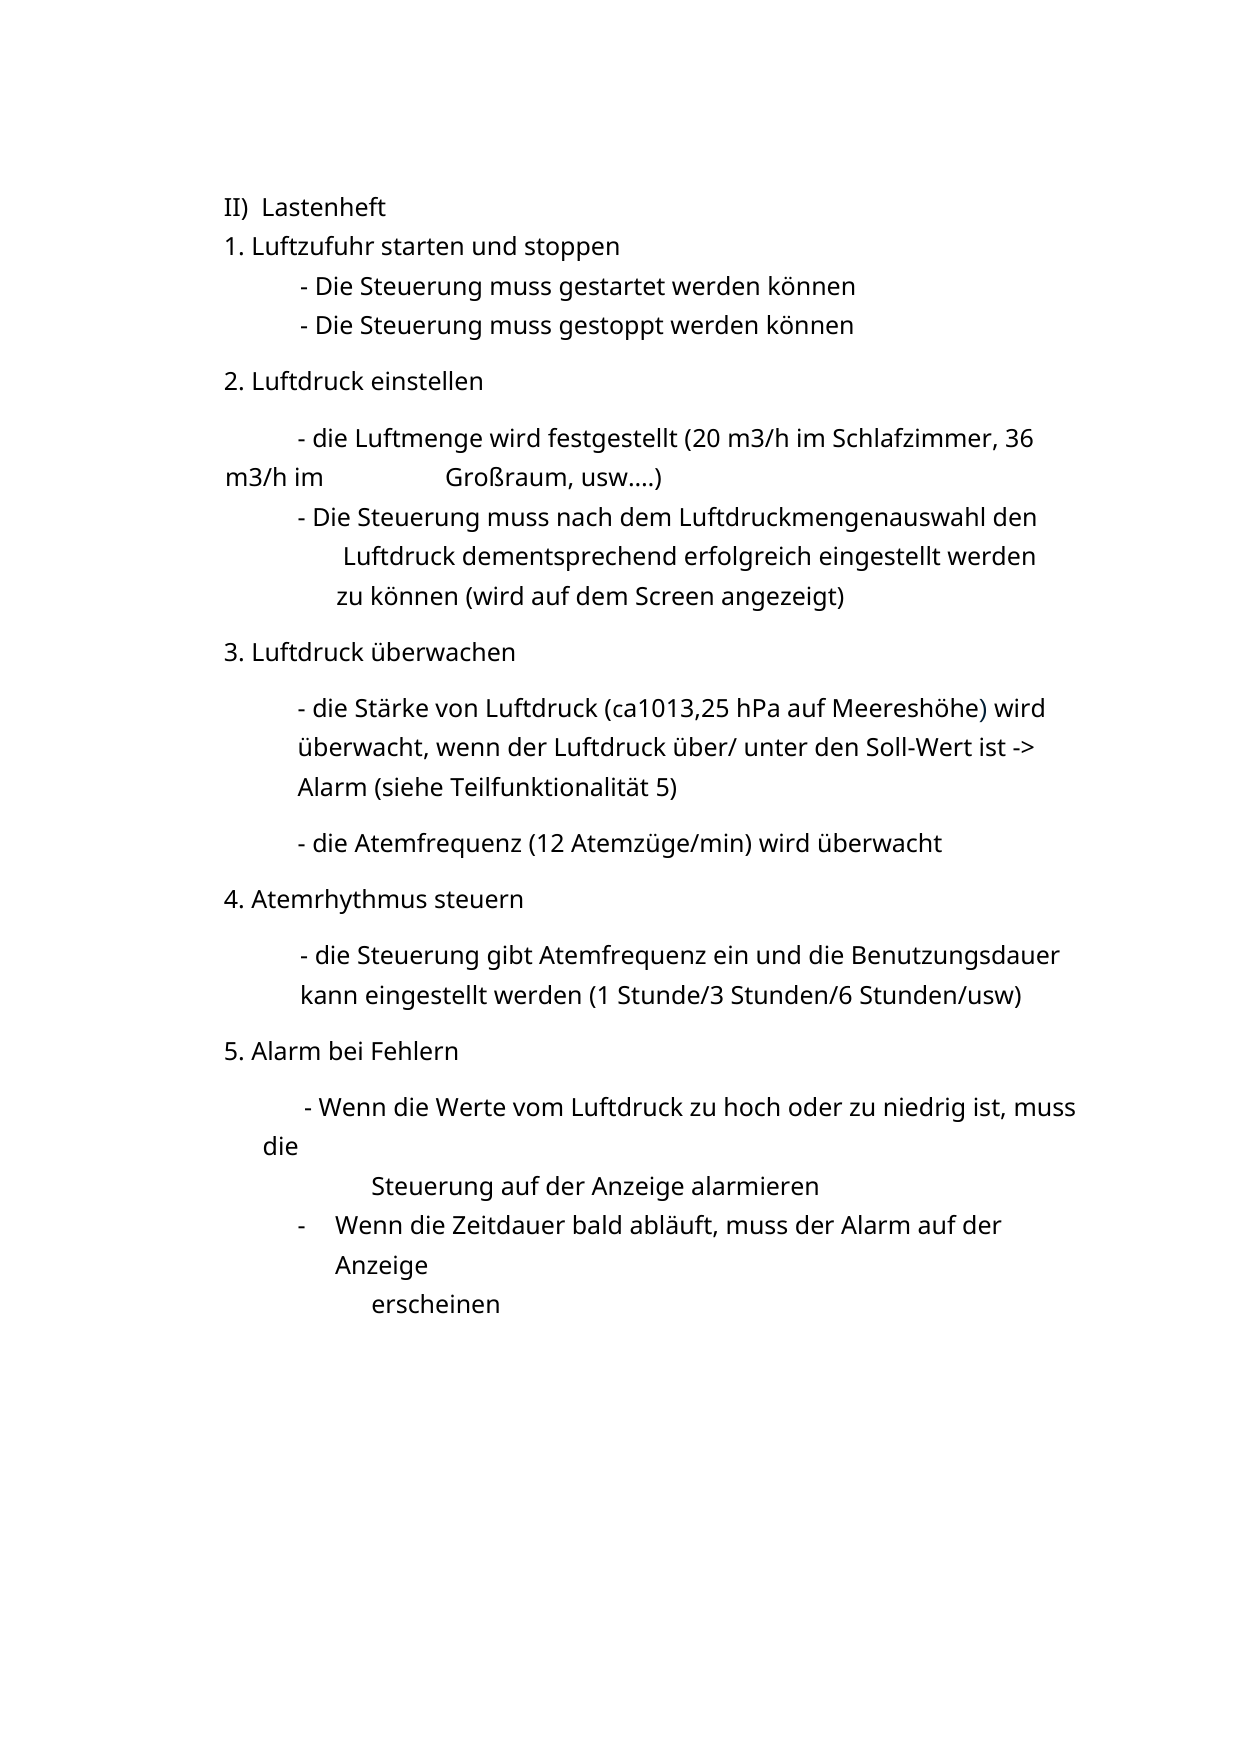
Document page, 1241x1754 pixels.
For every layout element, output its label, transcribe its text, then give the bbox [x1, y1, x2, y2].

list 1. Luftzufuhr starten und stoppen [224, 229, 1090, 263]
text 3. Luftdruck überwachen [224, 634, 1090, 668]
list - Wenn die Werte vom Luftdruck zu hoch oder zu niedrig ist, muss die [262, 1089, 1090, 1163]
list zu können (wird auf dem Screen angezeigt) [262, 578, 1090, 612]
list - Die Steuerung muss gestoppt werden können [300, 308, 1090, 342]
list - Die Steuerung muss gestartet werden können [300, 268, 1090, 302]
list - Die Steuerung muss nach dem Luftdruckmengenauswahl den [262, 499, 1090, 533]
list Luftdruck dementsprechend erfolgreich eingestellt werden [262, 539, 1090, 573]
list Steuerung auf der Anzeige alarmieren [371, 1168, 1090, 1203]
text - die Atemfrequenz (12 Atemzüge/min) wird überwacht [297, 826, 1090, 859]
list - die Luftmenge wird festgestellt (20 m3/h im Schlafzimmer, 36 m3/h im Großraum, usw.…) [225, 420, 1090, 494]
list Wenn die Zeitdauer bald abläuft, muss der Alarm auf der Anzeige [297, 1208, 1090, 1282]
list Lastenheft [224, 189, 1090, 223]
text - die Stärke von Luftdruck (ca1013,25 hPa auf Meereshöhe) wird überwacht, wenn der Luftdruck über/ unter den Soll-Wert ist -> Alarm (siehe Teilfunktionalität 5) [297, 690, 1090, 803]
text 5. Alarm bei Fehlern [224, 1033, 1090, 1067]
text 2. Luftdruck einstellen [224, 364, 1090, 398]
list erscheinen [297, 1287, 1090, 1321]
list - die Steuerung gibt Atemfrequenz ein und die Benutzungsdauer kann eingestellt werden (1 Stunde/3 Stunden/6 Stunden/usw) [300, 938, 1090, 1011]
text 4. Atemrhythmus steuern [224, 882, 1090, 916]
